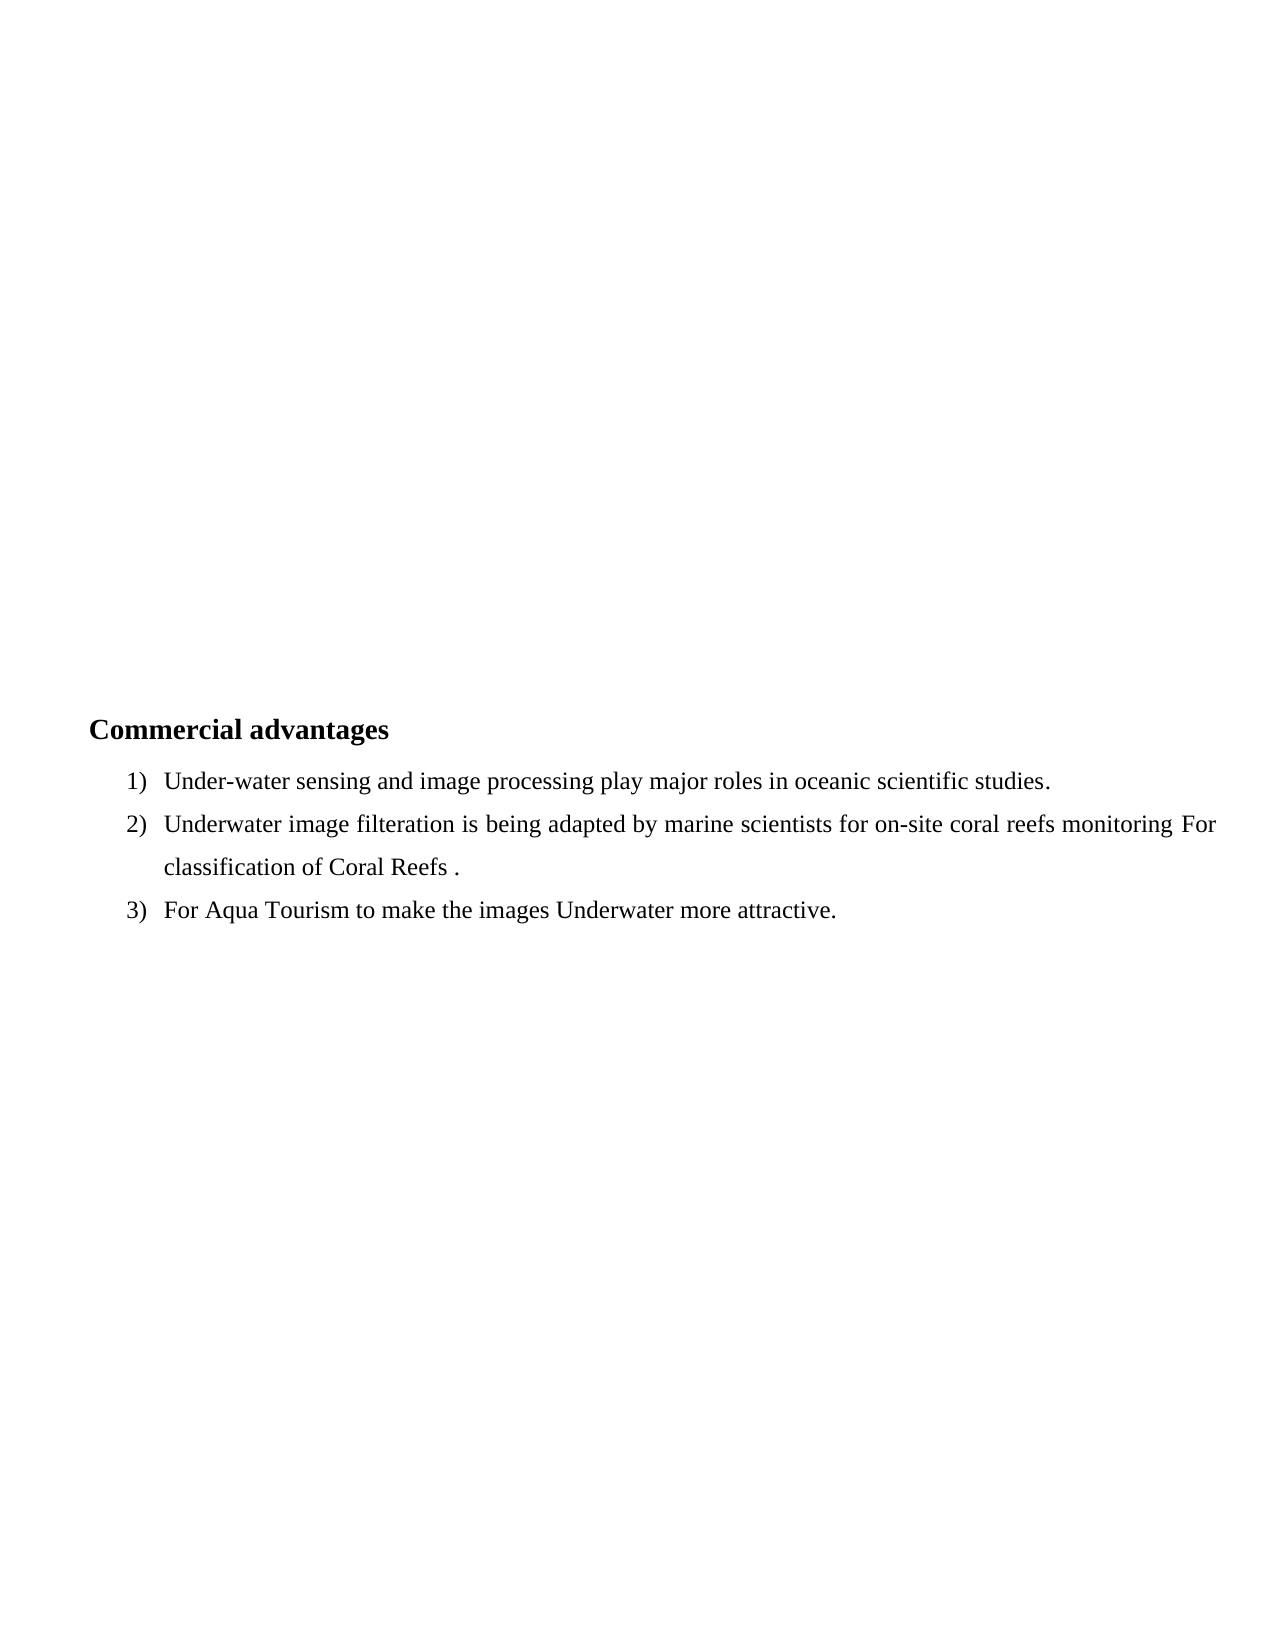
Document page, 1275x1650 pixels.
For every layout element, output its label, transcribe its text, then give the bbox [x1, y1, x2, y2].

text Commercial advantages [88, 712, 1216, 745]
list Under-water sensing and image processing play major roles in oceanic scientific studies. [126, 766, 1216, 795]
list Underwater image filteration is being adapted by marine scientists for on-site coral reefs monitoring For classification of Coral Reefs . [126, 809, 1216, 881]
list For Aqua Tourism to make the images Underwater more attractive. [126, 896, 1216, 924]
